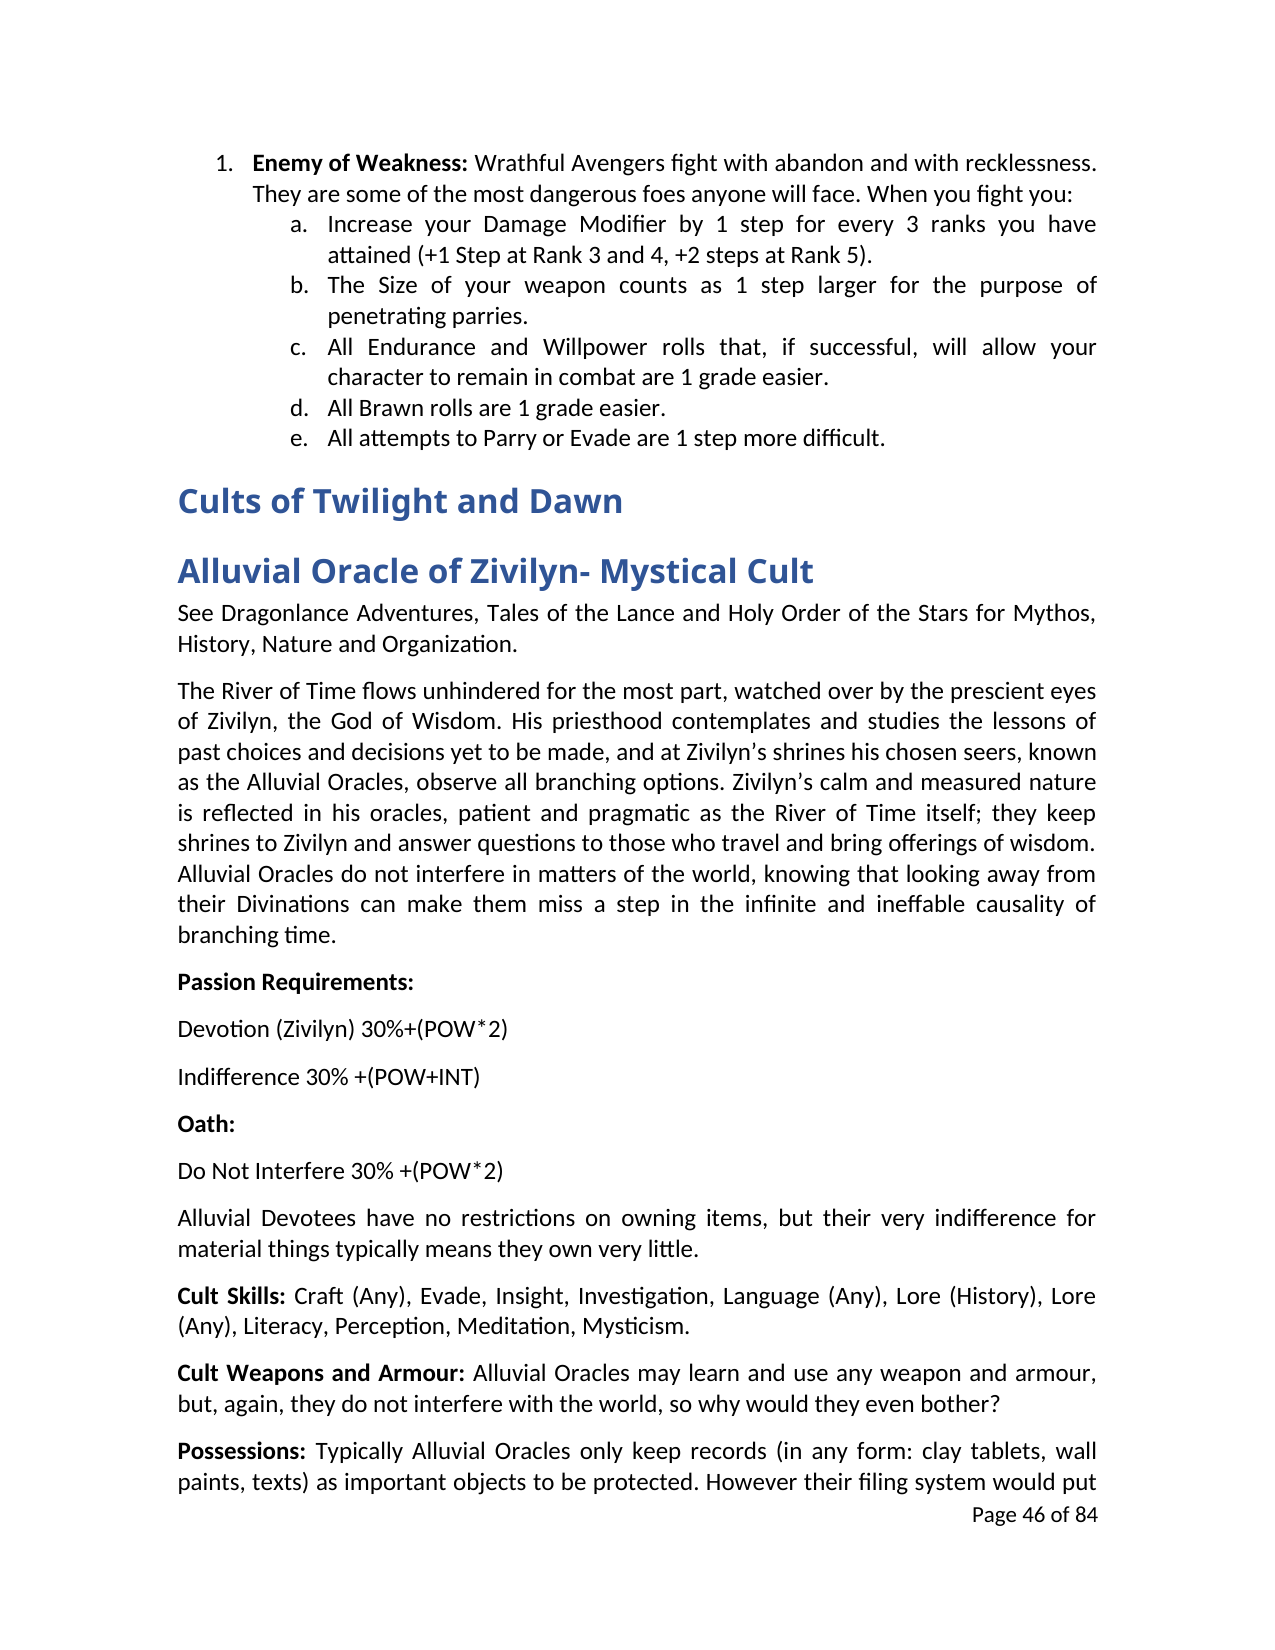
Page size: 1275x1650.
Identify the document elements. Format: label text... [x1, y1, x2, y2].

text Devotion (Zivilyn) 30%+(POW*2) [177, 1013, 1098, 1044]
text Cult Weapons and Armour: Alluvial Oracles may learn and use any weapon and armour, but, again, they do not interfere with the world, so why would they even bother? [177, 1358, 1098, 1419]
text Indifference 30% +(POW+INT) [177, 1061, 1098, 1091]
text Do Not Interfere 30% +(POW*2) [177, 1155, 1098, 1186]
subtitle Cults of Twilight and Dawn [177, 478, 1098, 523]
list Enemy of Weakness: Wrathful Avengers fight with abandon and with recklessness. They are some of the most dangerous foes anyone will face. When you fight you: [215, 148, 1098, 209]
list All attempts to Parry or Evade are 1 step more difficult. [290, 422, 1098, 453]
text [177, 1435, 1098, 1496]
text Oath: [177, 1108, 1098, 1138]
list All Brawn rolls are 1 grade easier. [290, 392, 1098, 422]
list The Size of your weapon counts as 1 step larger for the purpose of penetrating parries. [290, 270, 1098, 331]
text See Dragonlance Adventures, Tales of the Lance and Holy Order of the Stars for Mythos, History, Nature and Organization. [177, 597, 1098, 658]
text Passion Requirements: [177, 966, 1098, 997]
list All Endurance and Willpower rolls that, if successful, will allow your character to remain in combat are 1 grade easier. [290, 331, 1098, 392]
text Alluvial Devotees have no restrictions on owning items, but their very indifference for material things typically means they own very little. [177, 1202, 1098, 1263]
text The River of Time flows unhindered for the most part, watched over by the prescient eyes of Zivilyn, the God of Wisdom. His priesthood contemplates and studies the lessons of past choices and decisions yet to be made, and at Zivilyn’s shrines his chosen seers, known as the Alluvial Oracles, observe all branching options. Zivilyn’s calm and measured nature is reflected in his oracles, patient and pragmatic as the River of Time itself; they keep shrines to Zivilyn and answer questions to those who travel and bring offerings of wisdom. Alluvial Oracles do not interfere in matters of the world, knowing that looking away from their Divinations can make them miss a step in the infinite and ineffable causality of branching time. [177, 675, 1098, 949]
subtitle Alluvial Oracle of Zivilyn- Mystical Cult [177, 548, 1098, 594]
text Cult Skills: Craft (Any), Evade, Insight, Investigation, Language (Any), Lore (History), Lore (Any), Literacy, Perception, Meditation, Mysticism. [177, 1280, 1098, 1341]
list Increase your Damage Modifier by 1 step for every 3 ranks you have attained (+1 Step at Rank 3 and 4, +2 steps at Rank 5). [290, 209, 1098, 270]
